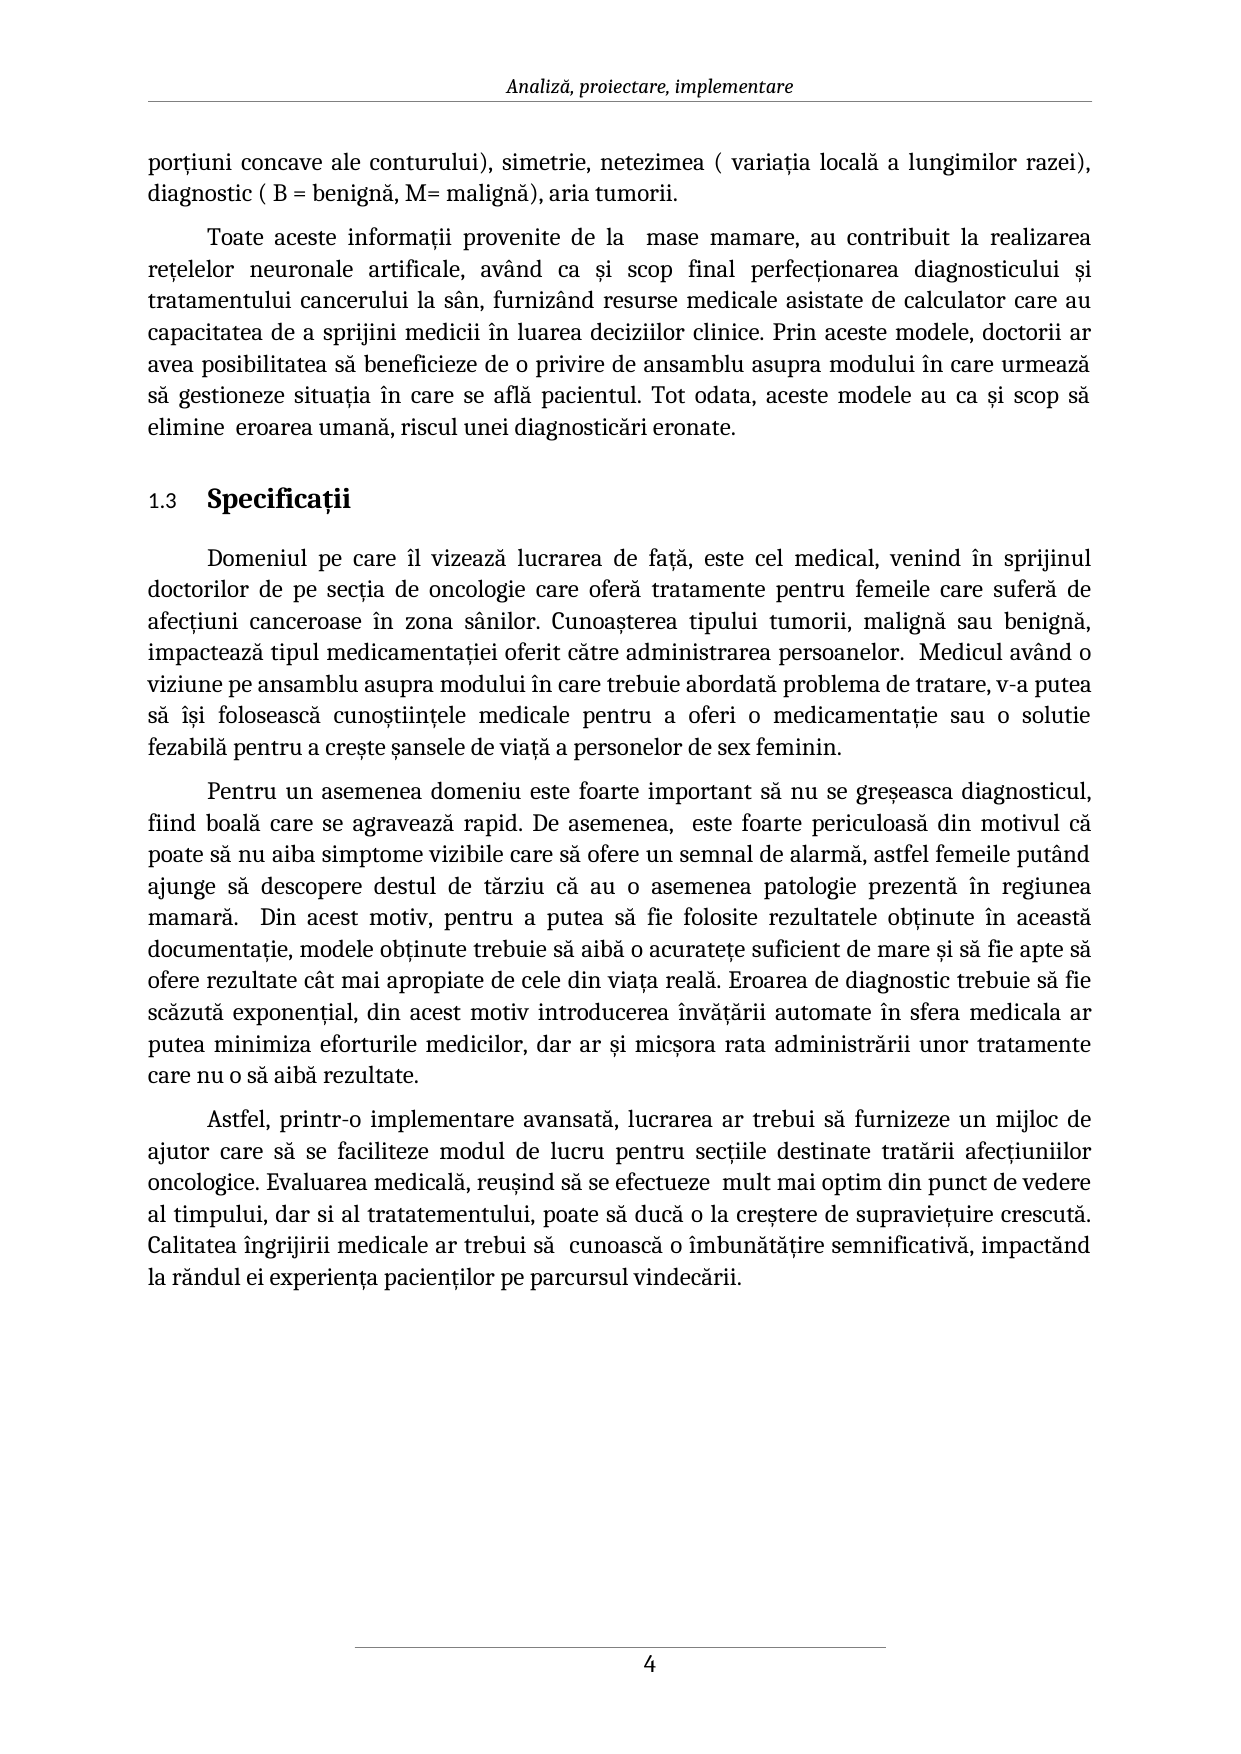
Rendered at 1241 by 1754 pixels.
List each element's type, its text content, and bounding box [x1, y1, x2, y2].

text Astfel, printr-o implementare avansată, lucrarea ar trebui să furnizeze un mijloc de ajutor care să se faciliteze modul de lucru pentru secțiile destinate tratării afecțiuniilor oncologice. Evaluarea medicală, reușind să se efectueze mult mai optim din punct de vedere al timpului, dar si al tratatementului, poate să ducă o la creștere de supraviețuire crescută. Calitatea îngrijirii medicale ar trebui să cunoască o îmbunătățire semnificativă, impactănd la răndul ei experiența pacienților pe parcursul vindecării. [148, 1105, 1092, 1292]
text Pentru un asemenea domeniu este foarte important să nu se greșeasca diagnosticul, fiind boală care se agravează rapid. De asemenea, este foarte periculoasă din motivul că poate să nu aiba simptome vizibile care să ofere un semnal de alarmă, astfel femeile putând ajunge să descopere destul de tărziu că au o asemenea patologie prezentă în regiunea mamară. Din acest motiv, pentru a putea să fie folosite rezultatele obținute în această documentație, modele obținute trebuie să aibă o acuratețe suficient de mare și să fie apte să ofere rezultate cât mai apropiate de cele din viața reală. Eroarea de diagnostic trebuie să fie scăzută exponențial, din acest motiv introducerea învățării automate în sfera medicala ar putea minimiza eforturile medicilor, dar ar și micșora rata administrării unor tratamente care nu o să aibă rezultate. [148, 777, 1092, 1090]
text Domeniul pe care îl vizează lucrarea de față, este cel medical, venind în sprijinul doctorilor de pe secția de oncologie care oferă tratamente pentru femeile care suferă de afecțiuni canceroase în zona sânilor. Cunoașterea tipului tumorii, malignă sau benignă, impactează tipul medicamentației oferit către administrarea persoanelor. Medicul având o viziune pe ansamblu asupra modului în care trebuie abordată problema de tratare, v-a putea să își folosească cunoștiințele medicale pentru a oferi o medicamentație sau o solutie fezabilă pentru a crește șansele de viață a personelor de sex feminin. [148, 544, 1092, 762]
subtitle Specificații [148, 482, 1092, 515]
text Toate aceste informații provenite de la mase mamare, au contribuit la realizarea rețelelor neuronale artificale, având ca și scop final perfecționarea diagnosticului și tratamentului cancerului la sân, furnizând resurse medicale asistate de calculator care au capacitatea de a sprijini medicii în luarea deciziilor clinice. Prin aceste modele, doctorii ar avea posibilitatea să beneficieze de o privire de ansamblu asupra modului în care urmează să gestioneze situația în care se află pacientul. Tot odata, aceste modele au ca și scop să elimine eroarea umană, riscul unei diagnosticări eronate. [148, 223, 1092, 441]
